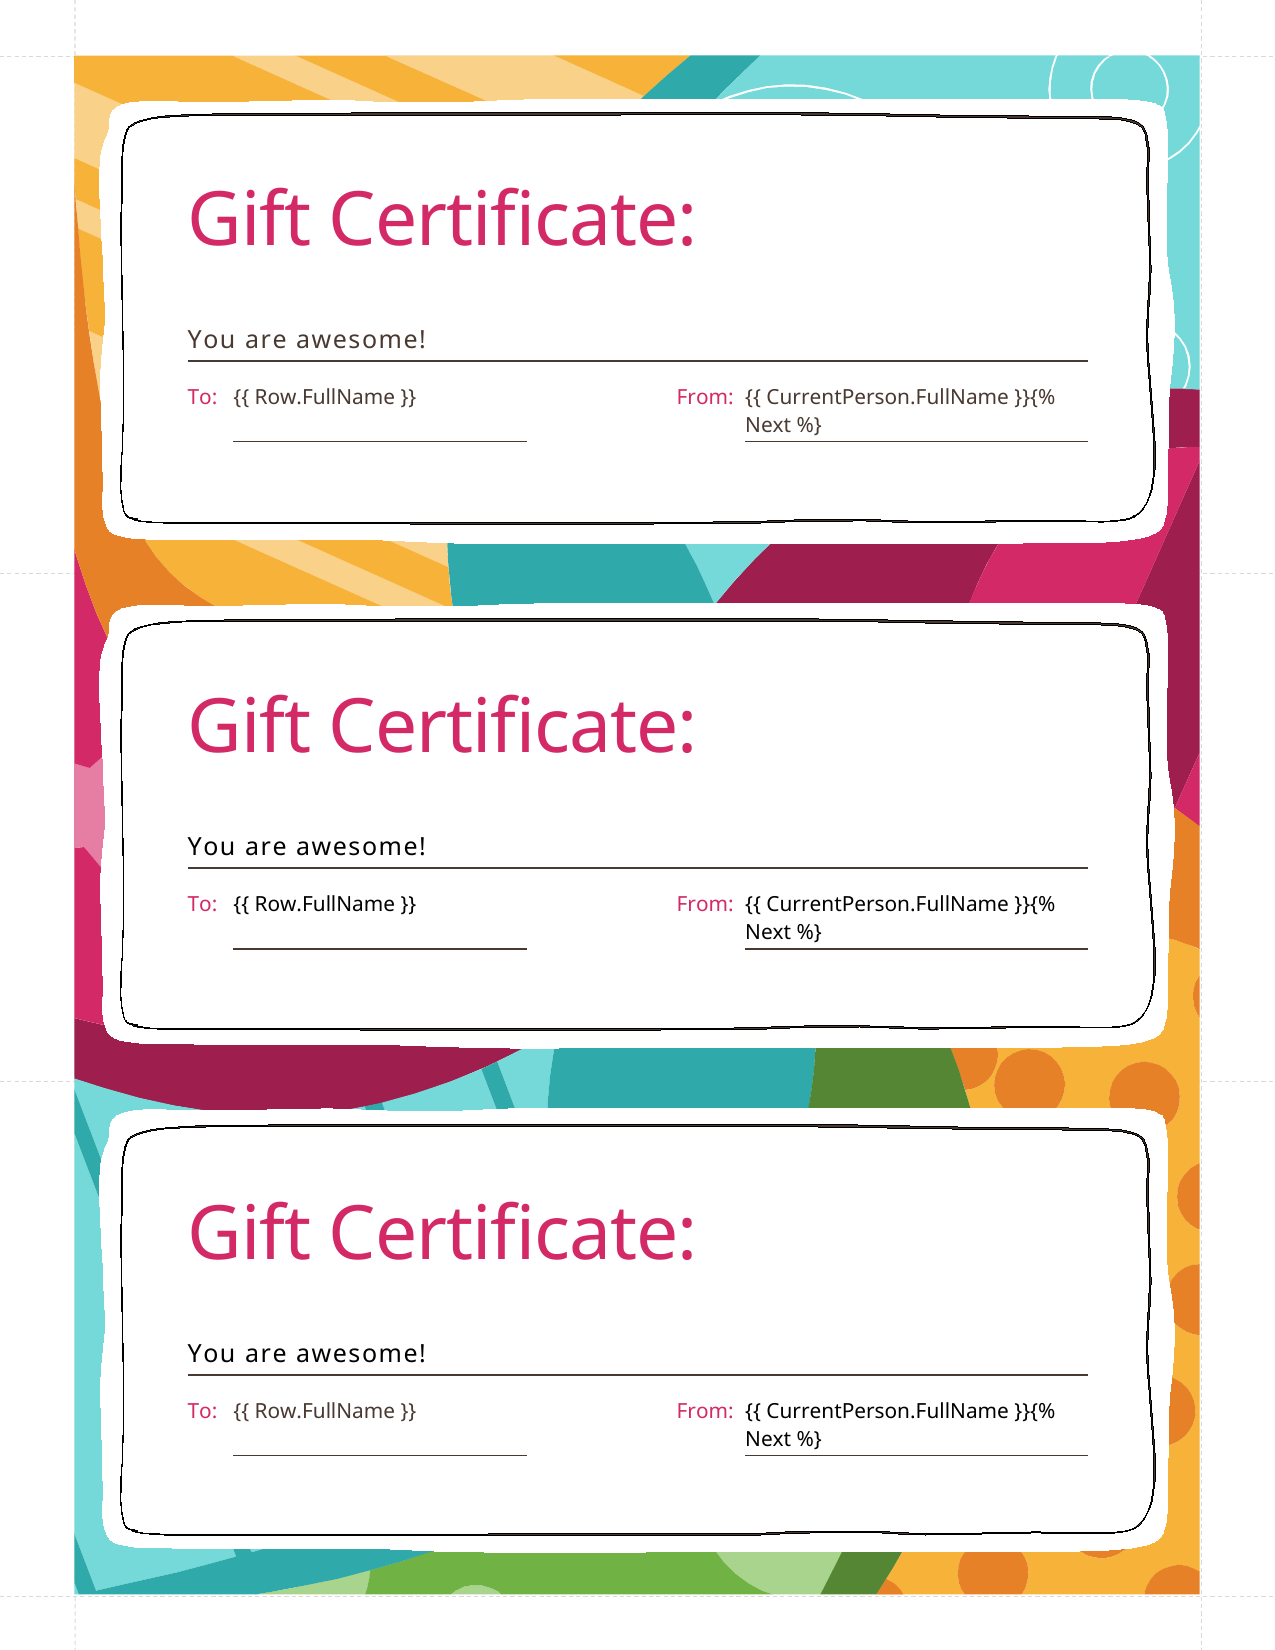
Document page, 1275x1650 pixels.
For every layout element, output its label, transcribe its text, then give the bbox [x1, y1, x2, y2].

table_cell You are awesome! [188, 278, 1087, 360]
table_cell [188, 362, 1087, 442]
table_cell [188, 1376, 1087, 1456]
table_cell Gift Certificate: [188, 1179, 1087, 1291]
table_cell [188, 950, 1087, 1179]
table_header Gift Certificate: [188, 165, 1087, 277]
table_cell Gift Certificate: [188, 672, 1087, 784]
table_cell [188, 869, 1087, 949]
table_cell You are awesome! [188, 785, 1087, 867]
table_cell [188, 443, 1087, 672]
table_cell You are awesome! [188, 1291, 1087, 1374]
